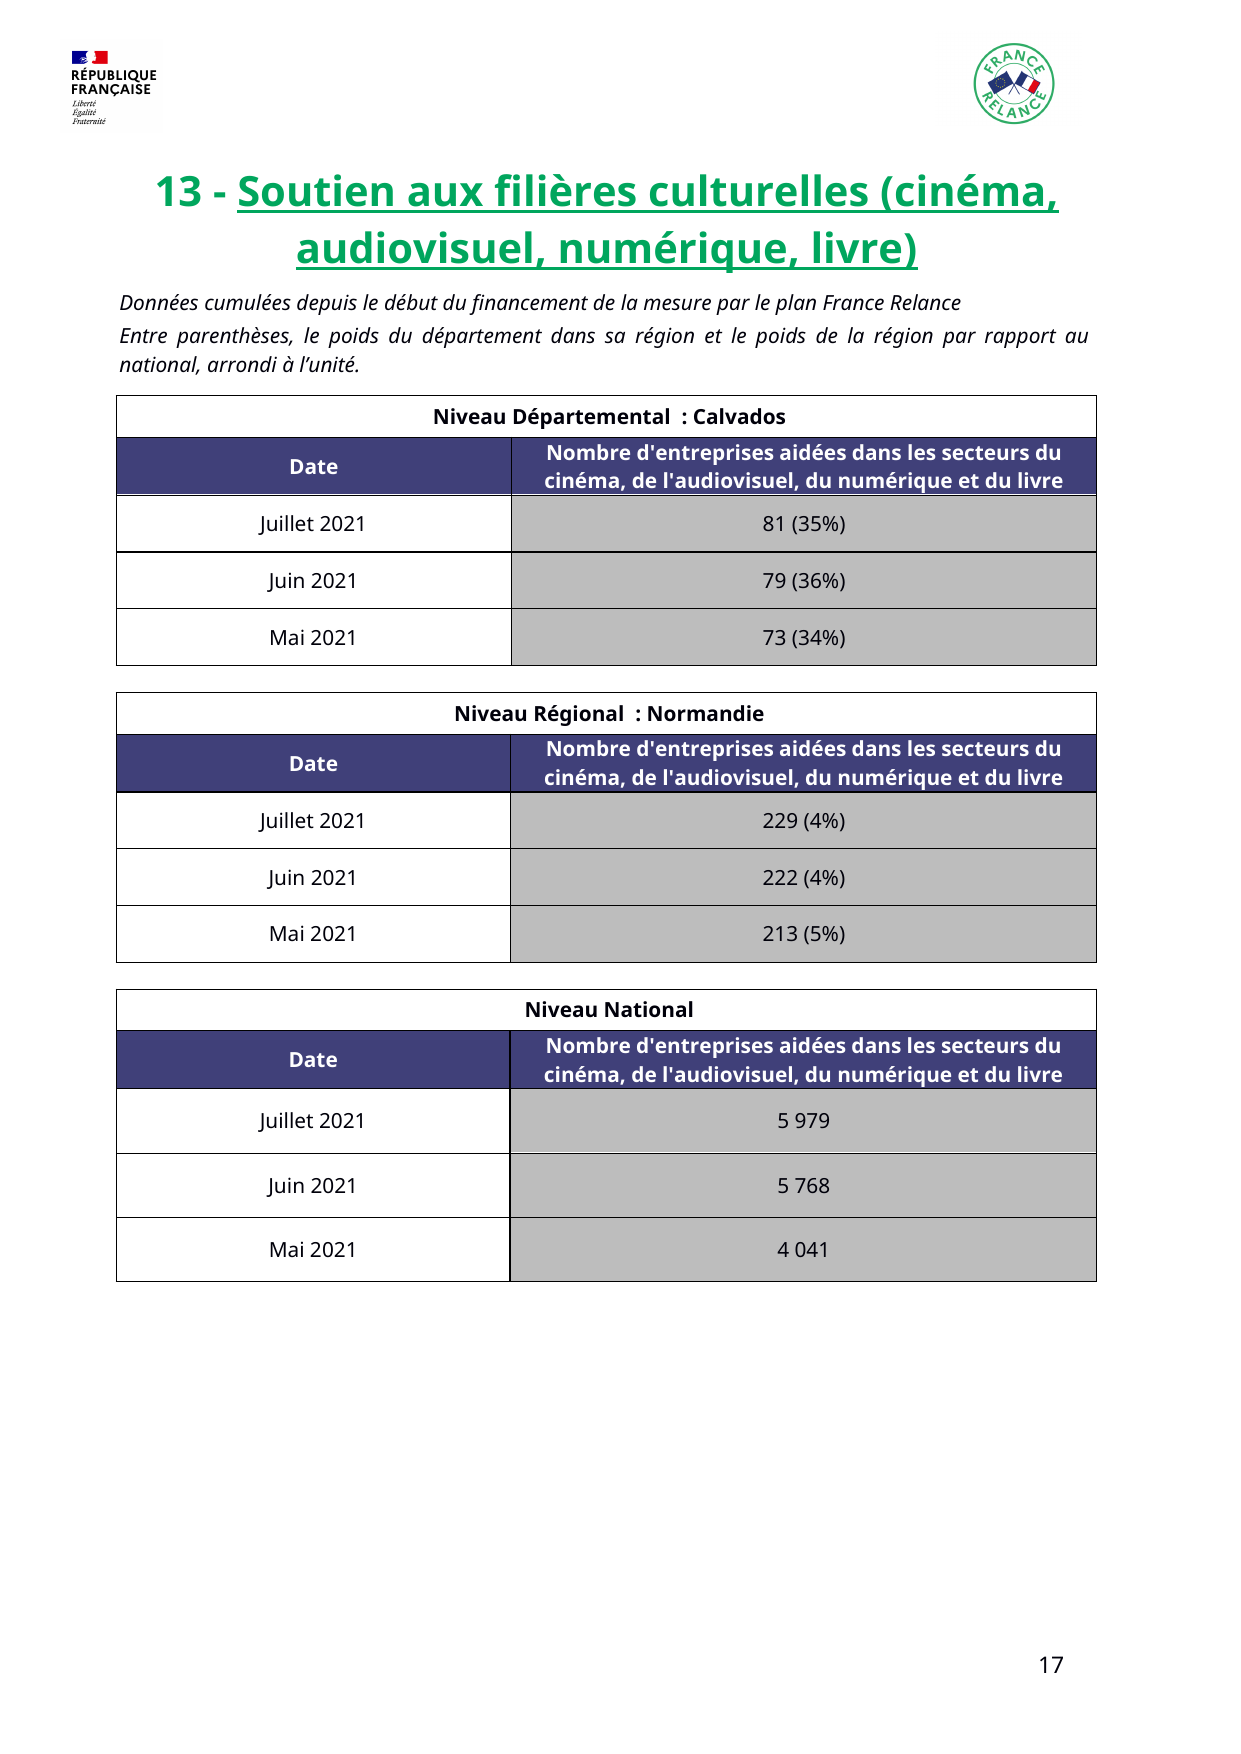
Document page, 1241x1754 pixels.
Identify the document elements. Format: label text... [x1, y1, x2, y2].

table_cell Nombre d'entreprises aidées dans les secteurs du cinéma, de l'audiovisuel, du numérique et du livre [512, 438, 1096, 494]
table_cell 79 (36%) [512, 553, 1096, 608]
table_cell Juillet 2021 [117, 793, 510, 848]
table_cell Juillet 2021 [117, 1089, 509, 1152]
table_header Niveau Régional : Normandie [117, 693, 1096, 733]
table_cell Nombre d'entreprises aidées dans les secteurs du cinéma, de l'audiovisuel, du numérique et du livre [511, 1031, 1096, 1088]
subtitle 13 - Soutien aux filières culturelles (cinéma, audiovisuel, numérique, livre) [119, 162, 1094, 276]
picture [60, 39, 164, 133]
table_cell Date [117, 438, 511, 494]
text Données cumulées depuis le début du financement de la mesure par le plan France Relance [119, 288, 1094, 317]
table_cell Mai 2021 [117, 1218, 509, 1281]
table_cell 222 (4%) [511, 849, 1096, 905]
table_cell 4 041 [511, 1218, 1096, 1281]
table_cell Date [117, 735, 510, 791]
table_cell Juin 2021 [117, 553, 511, 608]
table_cell Juin 2021 [117, 1154, 509, 1217]
table_cell 229 (4%) [511, 793, 1096, 848]
text Entre parenthèses, le poids du département dans sa région et le poids de la région par rapport au national, arrondi à l’unité. [119, 321, 1094, 378]
picture [935, 31, 1082, 126]
table_cell Juin 2021 [117, 849, 510, 905]
table_cell Juillet 2021 [117, 496, 511, 551]
table_cell 81 (35%) [512, 496, 1096, 551]
table_cell 5 768 [511, 1154, 1096, 1217]
table_cell 73 (34%) [512, 609, 1096, 665]
table_cell 213 (5%) [511, 906, 1096, 962]
table_cell Mai 2021 [117, 609, 511, 665]
table_header Niveau Départemental : Calvados [117, 396, 1096, 437]
table_header Niveau National [117, 990, 1096, 1030]
table_cell Nombre d'entreprises aidées dans les secteurs du cinéma, de l'audiovisuel, du numérique et du livre [511, 735, 1096, 791]
table_cell Mai 2021 [117, 906, 510, 962]
table_cell Date [117, 1031, 509, 1088]
table_cell 5 979 [511, 1089, 1096, 1152]
